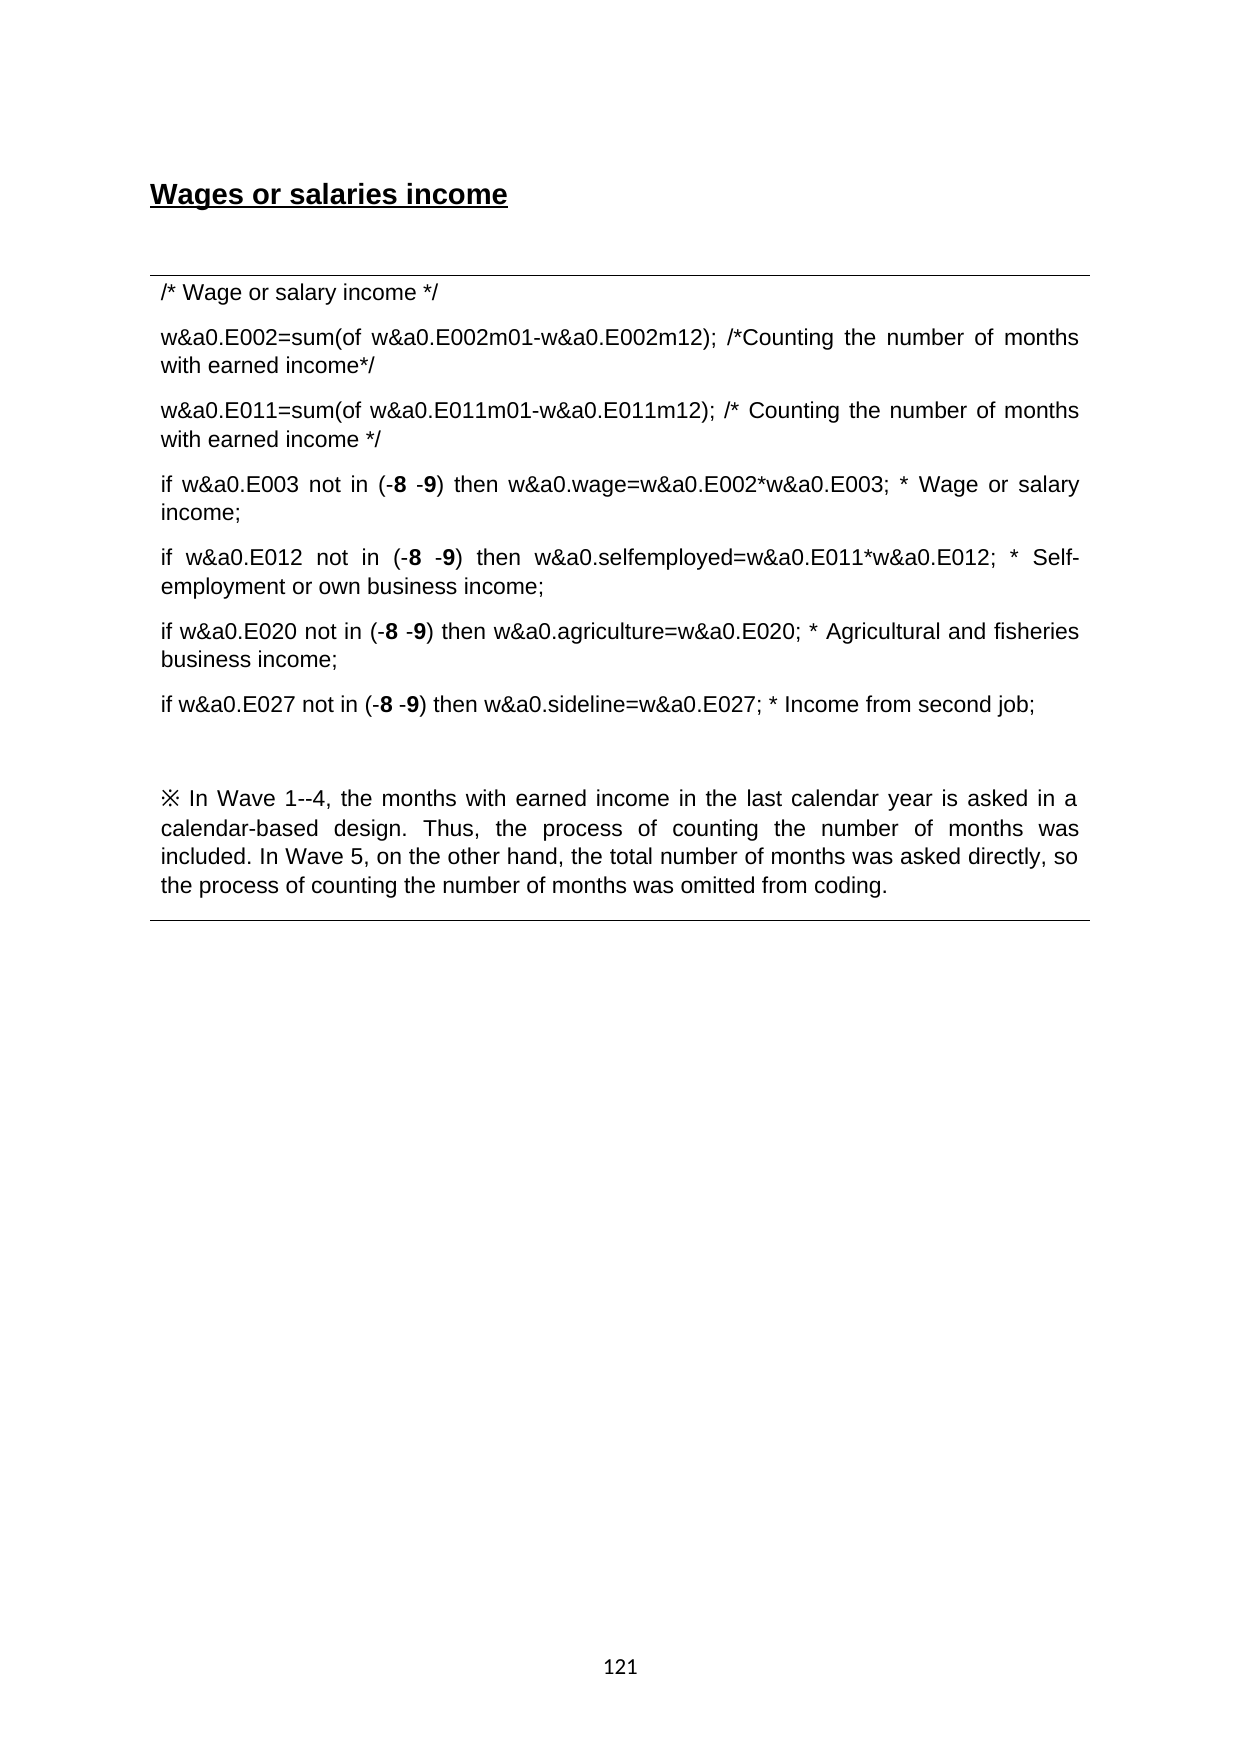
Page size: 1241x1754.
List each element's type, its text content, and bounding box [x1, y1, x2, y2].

text Wages or salaries income [150, 177, 1090, 211]
table_header /* Wage or salary income */ w&a0.E002=sum(of w&a0.E002m01-w&a0.E002m12); /*Counting the number of months with earned income*/ w&a0.E011=sum(of w&a0.E011m01-w&a0.E011m12); /* Counting the number of months with earned income */ if w&a0.E003 not in (-8 -9) then w&a0.wage=w&a0.E002*w&a0.E003; * Wage or salary income; if w&a0.E012 not in (-8 -9) then w&a0.selfemployed=w&a0.E011*w&a0.E012; * Self-employment or own business income; if w&a0.E020 not in (-8 -9) then w&a0.agriculture=w&a0.E020; * Agricultural and fisheries business income; if w&a0.E027 not in (-8 -9) then w&a0.sideline=w&a0.E027; * Income from second job; ※ In Wave 1--4, the months with earned income in the last calendar year is asked in a calendar-based design. Thus, the process of counting the number of months was included. In Wave 5, on the other hand, the total number of months was asked directly, so the process of counting the number of months was omitted from coding. [150, 276, 1090, 920]
